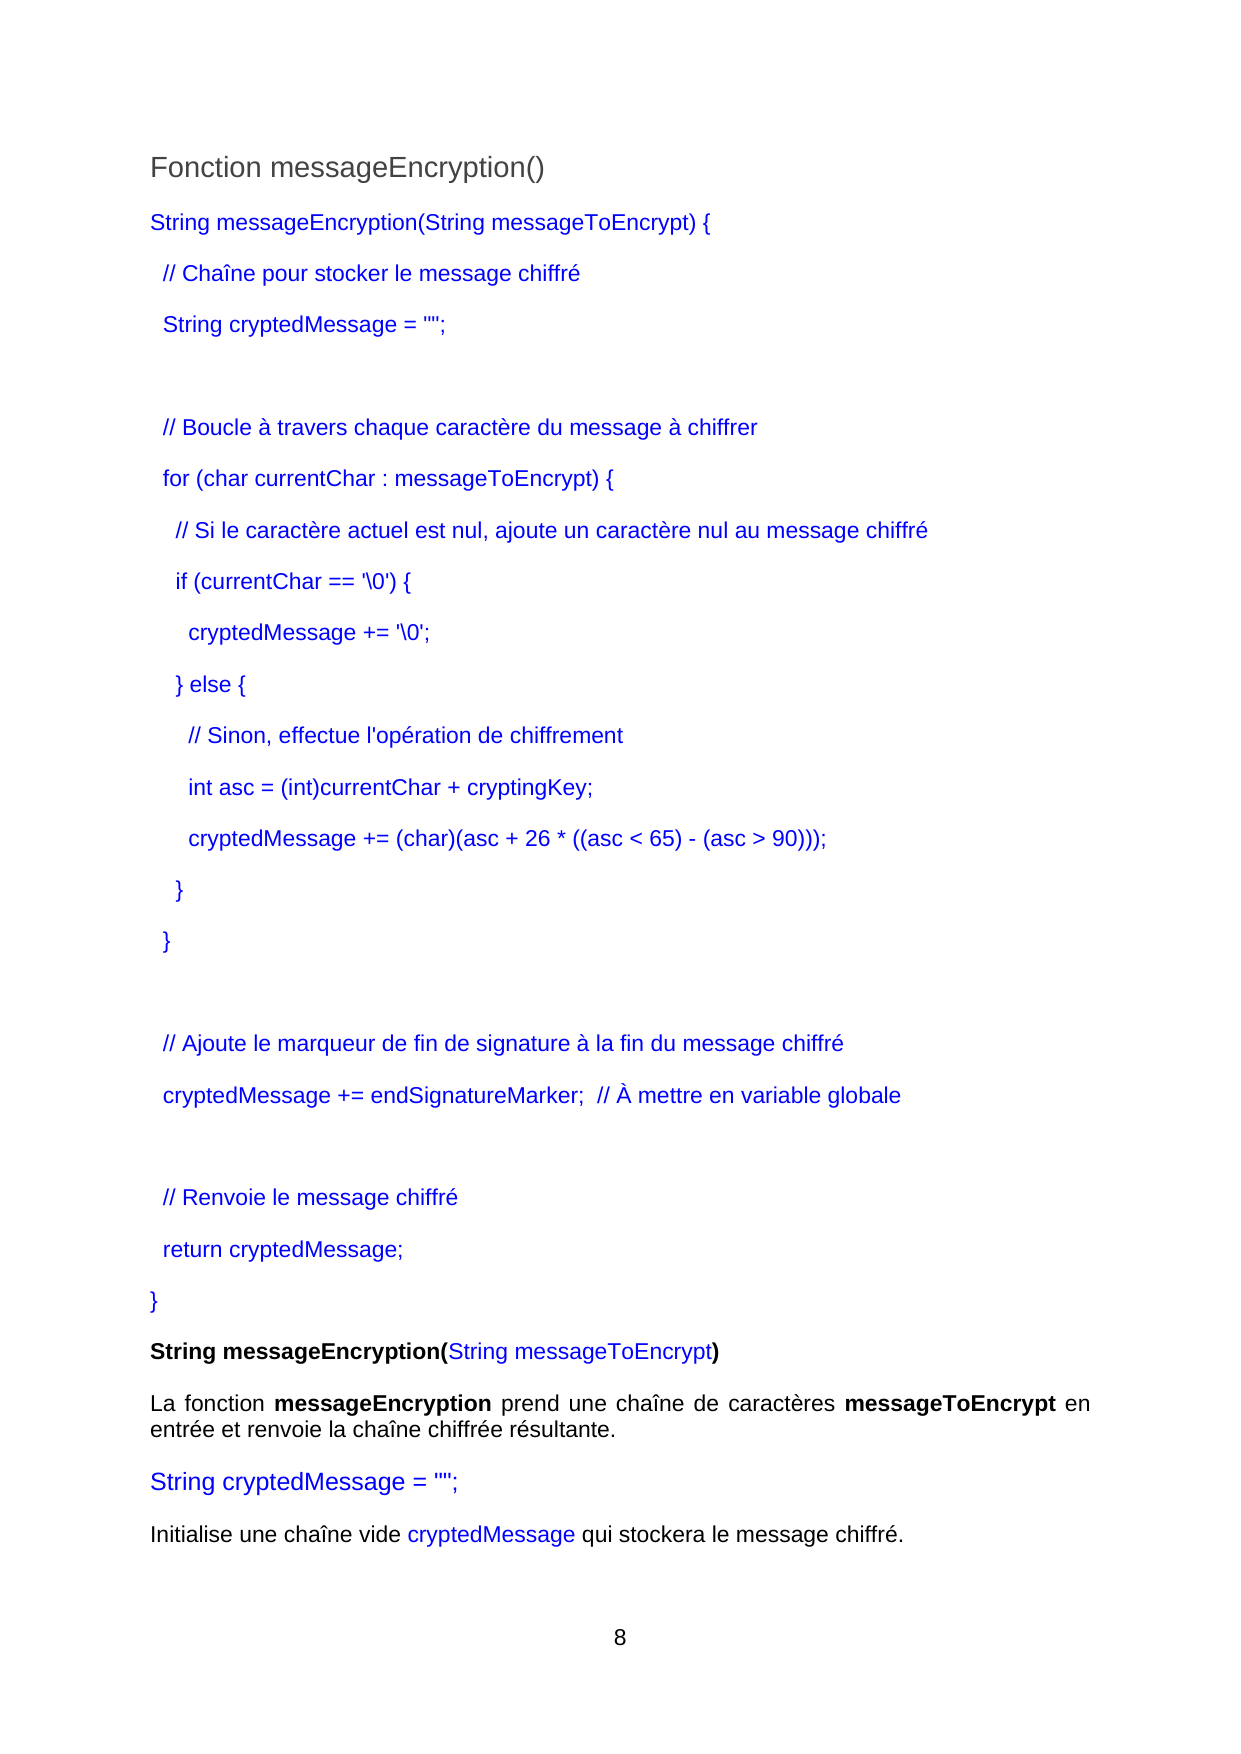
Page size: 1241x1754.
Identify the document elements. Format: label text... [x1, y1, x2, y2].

text } [150, 876, 1090, 902]
text cryptedMessage += endSignatureMarker; // À mettre en variable globale [150, 1082, 1090, 1108]
text cryptedMessage += '\0'; [150, 619, 1090, 646]
text La fonction messageEncryption prend une chaîne de caractères messageToEncrypt en entrée et renvoie la chaîne chiffrée résultante. [150, 1390, 1090, 1442]
text String messageEncryption(String messageToEncrypt) [150, 1338, 1090, 1365]
subtitle String cryptedMessage = ""; [150, 1467, 1090, 1496]
text for (char currentChar : messageToEncrypt) { [150, 465, 1090, 492]
text } else { [150, 671, 1090, 697]
text // Si le caractère actuel est nul, ajoute un caractère nul au message chiffré [150, 517, 1090, 543]
text String messageEncryption(String messageToEncrypt) { [150, 208, 1090, 235]
text String cryptedMessage = ""; [150, 311, 1090, 338]
text // Boucle à travers chaque caractère du message à chiffrer [150, 414, 1090, 440]
text // Renvoie le message chiffré [150, 1184, 1090, 1211]
text if (currentChar == '\0') { [150, 568, 1090, 594]
text } [150, 927, 1090, 954]
text } [150, 1287, 1090, 1313]
text return cryptedMessage; [150, 1236, 1090, 1262]
text int asc = (int)currentChar + cryptingKey; [150, 773, 1090, 800]
text // Ajoute le marqueur de fin de signature à la fin du message chiffré [150, 1030, 1090, 1057]
text // Chaîne pour stocker le message chiffré [150, 260, 1090, 286]
text cryptedMessage += (char)(asc + 26 * ((asc < 65) - (asc > 90))); [150, 825, 1090, 851]
subtitle Fonction messageEncryption() [150, 150, 1090, 183]
text // Sinon, effectue l'opération de chiffrement [150, 722, 1090, 748]
text Initialise une chaîne vide cryptedMessage qui stockera le message chiffré. [150, 1521, 1090, 1547]
